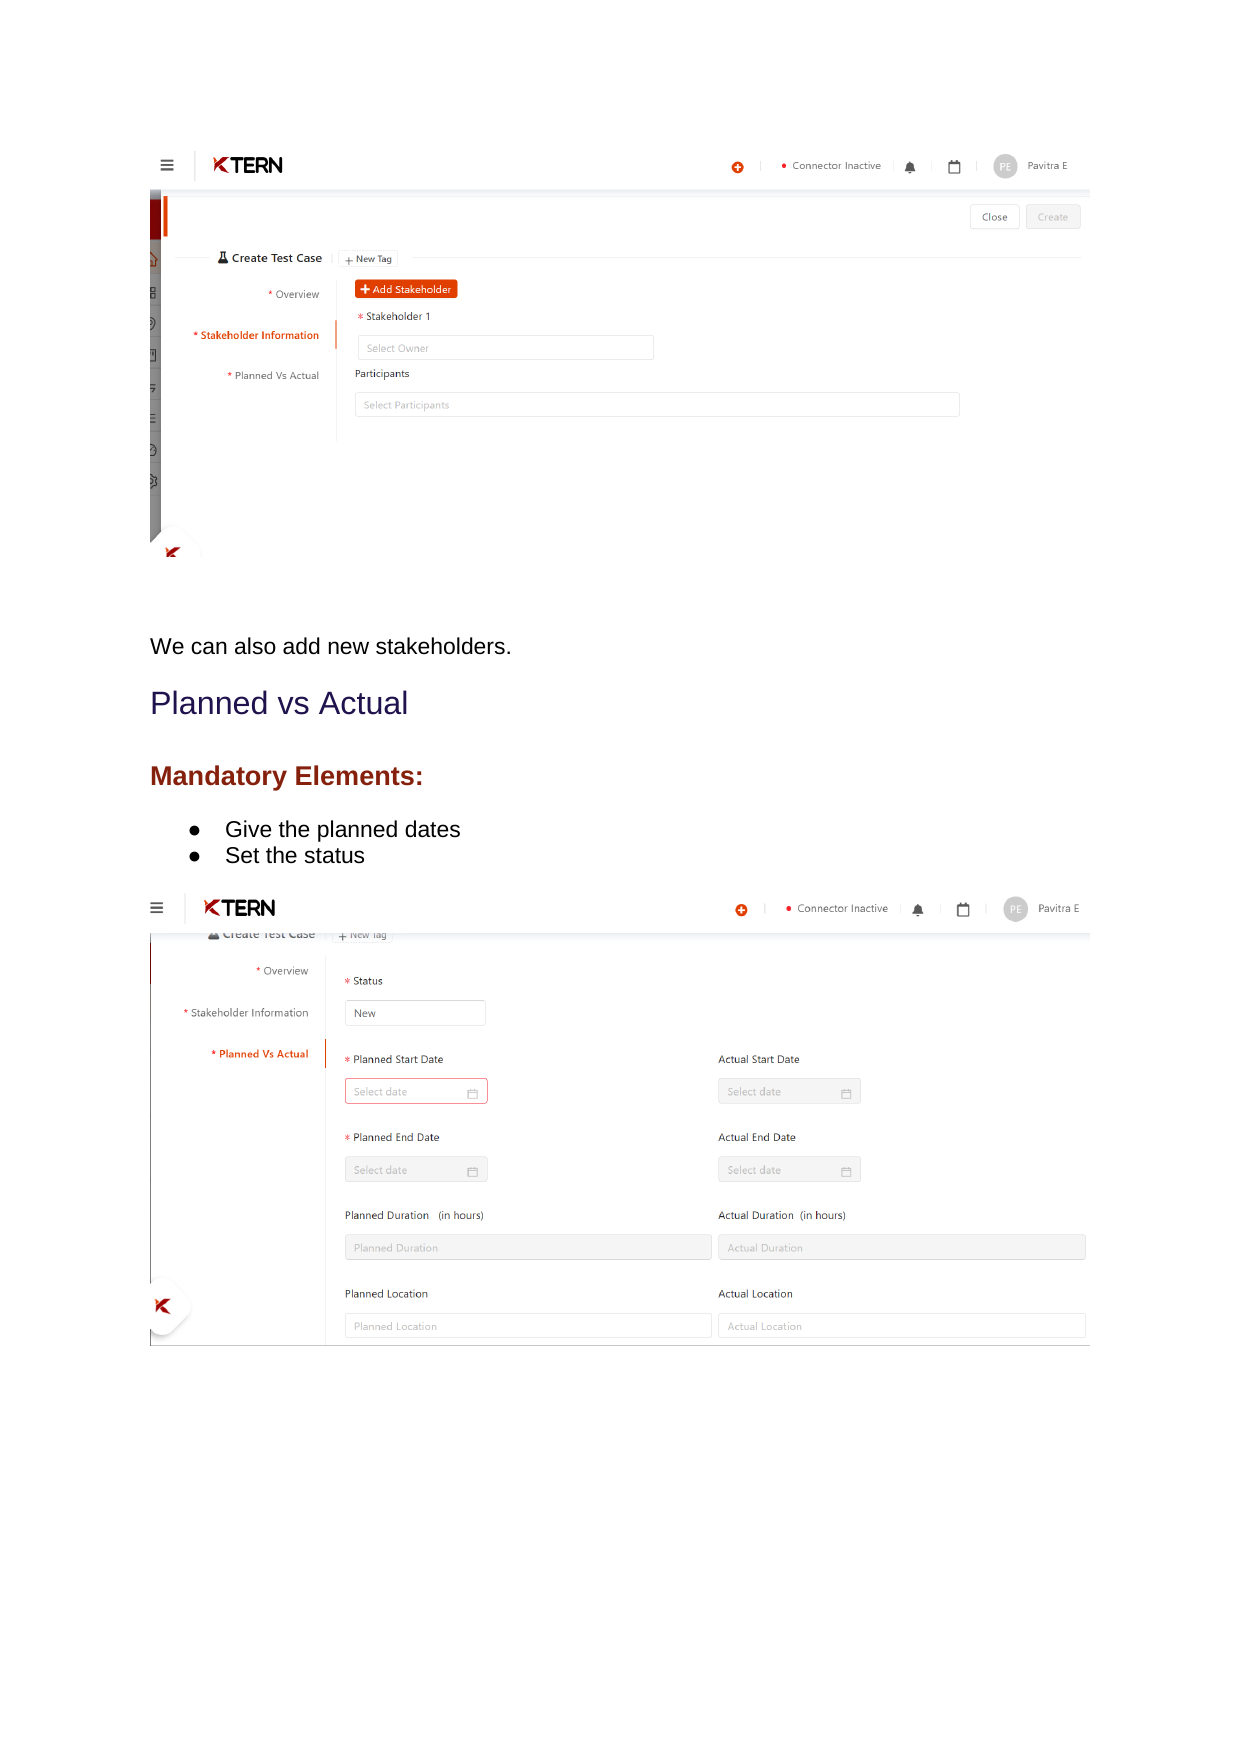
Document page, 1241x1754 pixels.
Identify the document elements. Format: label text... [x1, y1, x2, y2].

list Set the status [187, 842, 1090, 869]
text We can also add new stakeholders. [150, 633, 1090, 659]
picture [150, 893, 1091, 1346]
list Give the planned dates [187, 816, 1090, 842]
subtitle Mandatory Elements: [150, 760, 1090, 791]
picture [150, 150, 1091, 557]
subtitle Planned vs Actual [150, 684, 1090, 721]
